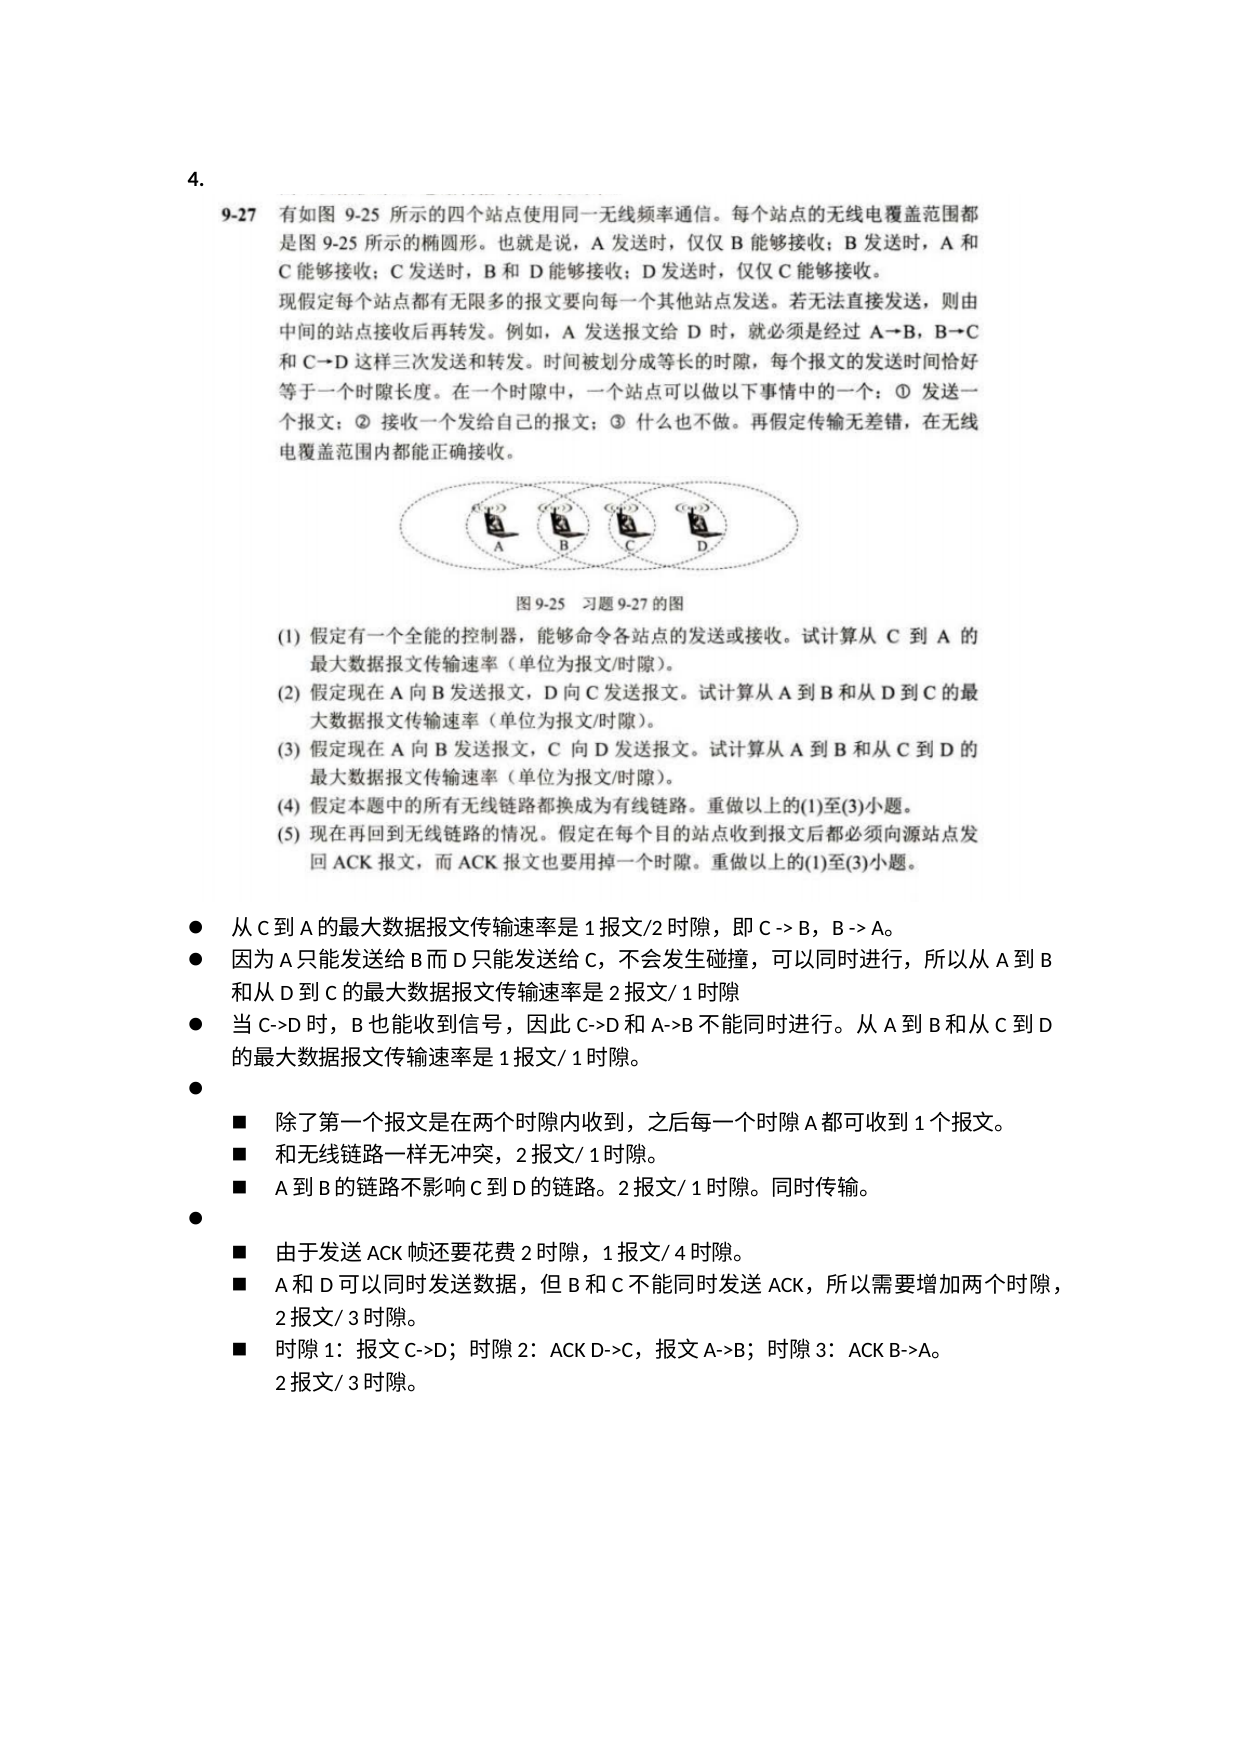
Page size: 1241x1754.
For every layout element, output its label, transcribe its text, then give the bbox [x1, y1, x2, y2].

list 当C->D时，B也能收到信号，因此C->D和A->B不能同时进行。从A到B和从C到D的最大数据报文传输速率是1报文/ 1时隙。 [187, 1007, 1053, 1072]
list 从C到A的最大数据报文传输速率是1报文/2时隙，即C -> B，B -> A。 [187, 909, 1053, 942]
list 因为A只能发送给B而D只能发送给C，不会发生碰撞，可以同时进行，所以从 A 到 B 和从 D 到 C 的最大数据报文传输速率是2报文/ 1时隙 [187, 942, 1053, 1007]
list 时隙1：报文C->D；时隙2：ACK D->C，报文A->B；时隙3：ACK B->A。 2报文/ 3时隙。 [231, 1332, 1053, 1397]
list A到B的链路不影响C到D的链路。2报文/ 1时隙。同时传输。 [231, 1169, 1053, 1202]
list 和无线链路一样无冲突，2报文/ 1时隙。 [231, 1137, 1053, 1169]
list A和D可以同时发送数据，但B和C不能同时发送ACK，所以需要增加两个时隙，2报文/ 3时隙。 [231, 1267, 1053, 1332]
list 除了第一个报文是在两个时隙内收到，之后每一个时隙A都可收到1个报文。 [231, 1104, 1053, 1137]
picture [187, 194, 1053, 902]
list 由于发送ACK帧还要花费2时隙，1报文/ 4时隙。 [231, 1234, 1053, 1267]
